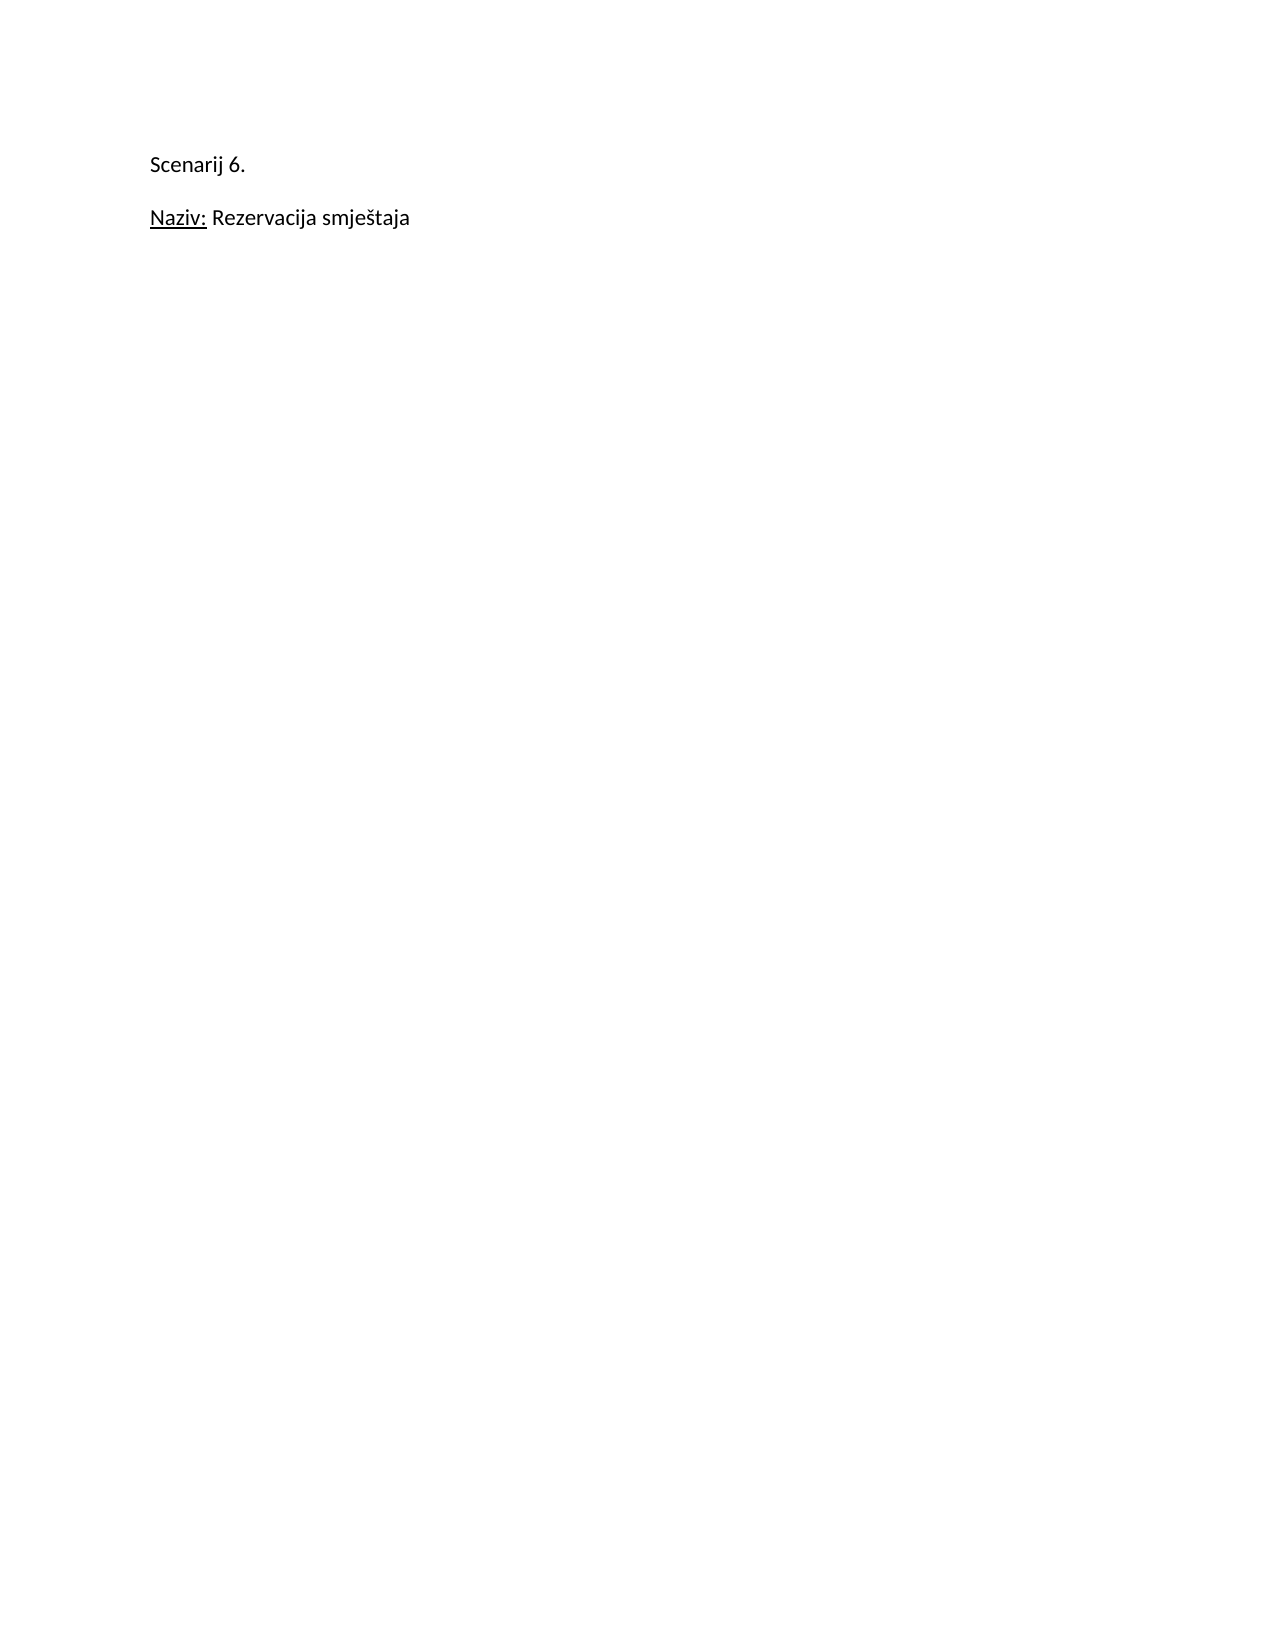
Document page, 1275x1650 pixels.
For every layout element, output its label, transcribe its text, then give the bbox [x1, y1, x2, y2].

text Scenarij 6. [150, 150, 1125, 178]
text Naziv: Rezervacija smještaja [150, 203, 1125, 231]
